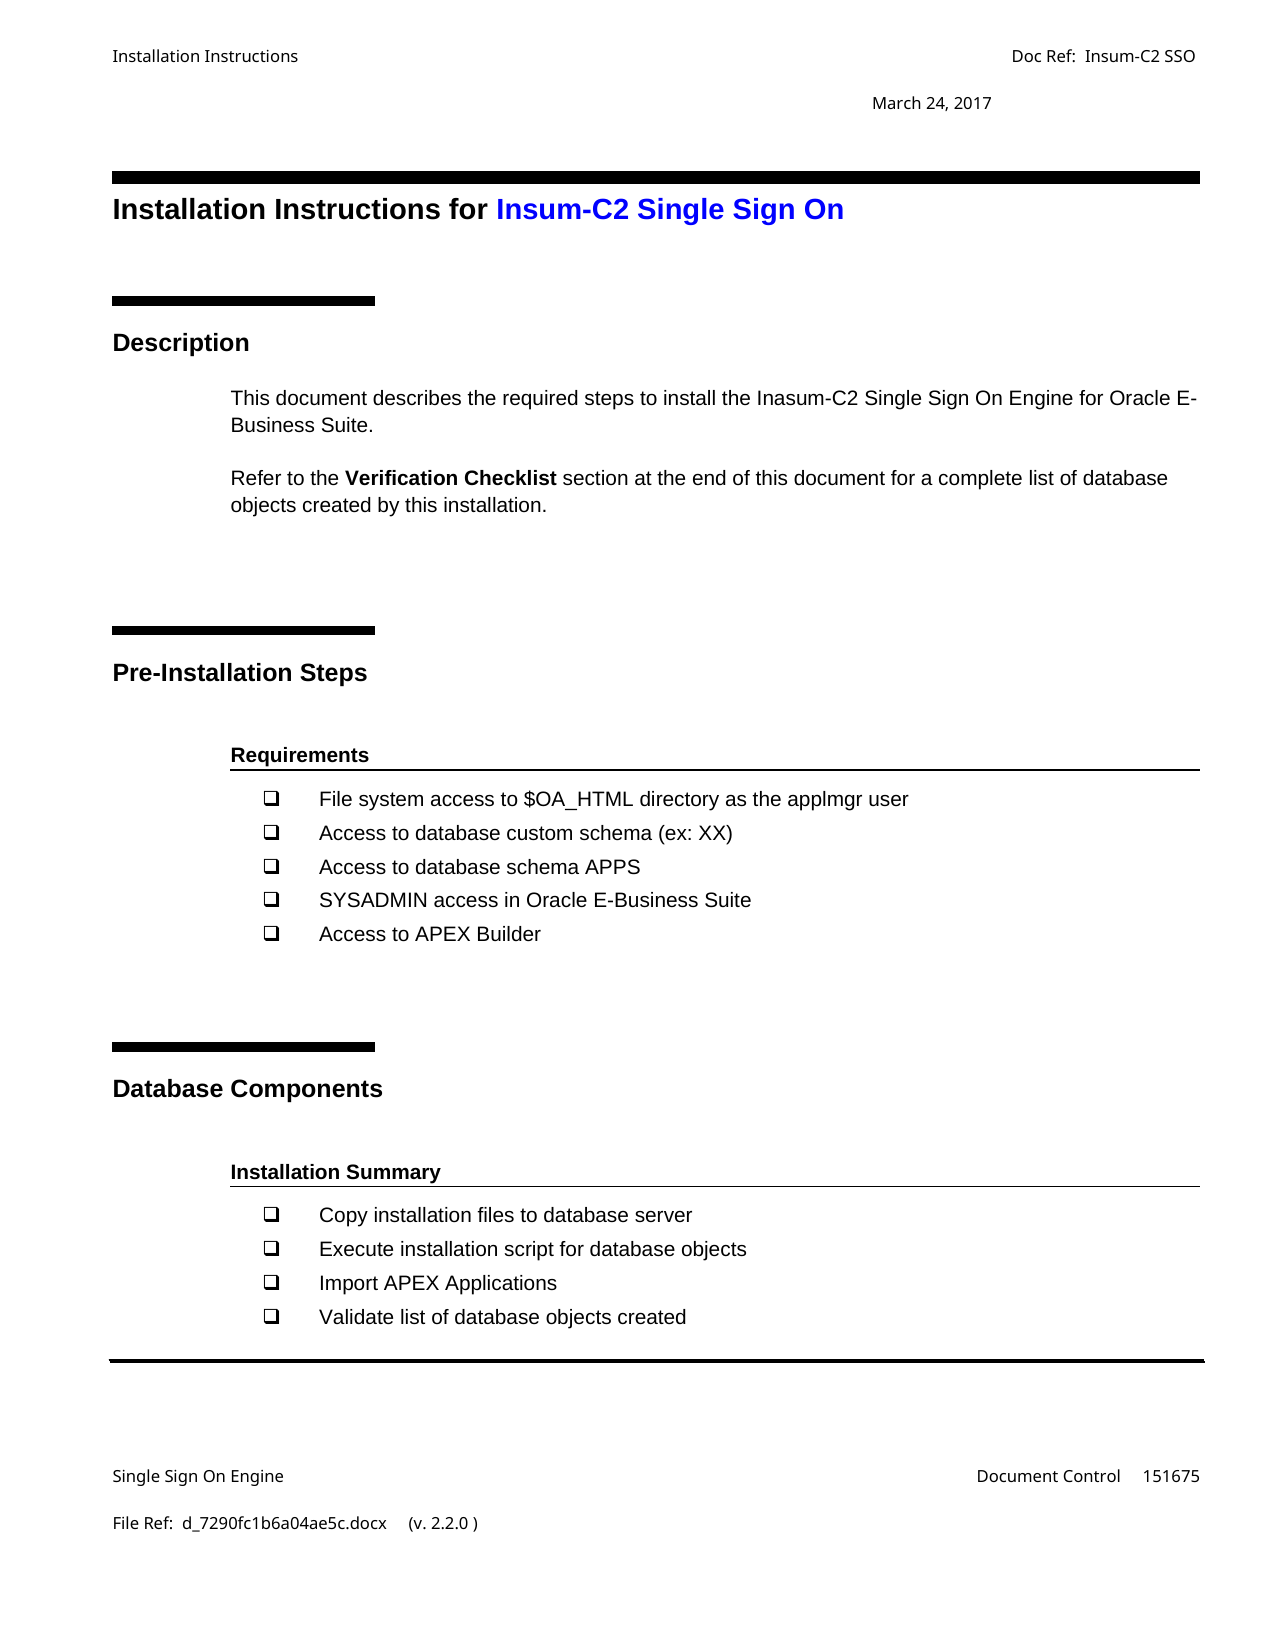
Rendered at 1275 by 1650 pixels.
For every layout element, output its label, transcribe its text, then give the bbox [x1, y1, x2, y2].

list Import APEX Applications [262, 1271, 1200, 1295]
list Refer to the Verification Checklist section at the end of this document for a complete list of database objects created by this installation. [230, 466, 1200, 517]
list Access to APEX Builder [262, 922, 1200, 946]
list Access to database schema APPS [262, 854, 1200, 878]
subtitle Requirements [230, 743, 1200, 769]
list Access to database custom schema (ex: XX) [262, 821, 1200, 845]
subtitle Pre-Installation Steps [112, 658, 1200, 686]
subtitle Description [112, 328, 1200, 356]
list This document describes the required steps to install the Inasum-C2 Single Sign On Engine for Oracle E-Business Suite. [230, 386, 1200, 437]
list Copy installation files to database server [262, 1203, 1200, 1227]
subtitle Database Components [112, 1074, 1200, 1103]
list Validate list of database objects created [262, 1305, 1200, 1329]
subtitle Installation Summary [230, 1160, 1200, 1186]
list File system access to $OA_HTML directory as the applmgr user [262, 787, 1200, 811]
list SYSADMIN access in Oracle E-Business Suite [262, 888, 1200, 912]
list Execute installation script for database objects [262, 1237, 1200, 1261]
subtitle Installation Instructions for Insum-C2 Single Sign On [112, 184, 1200, 226]
